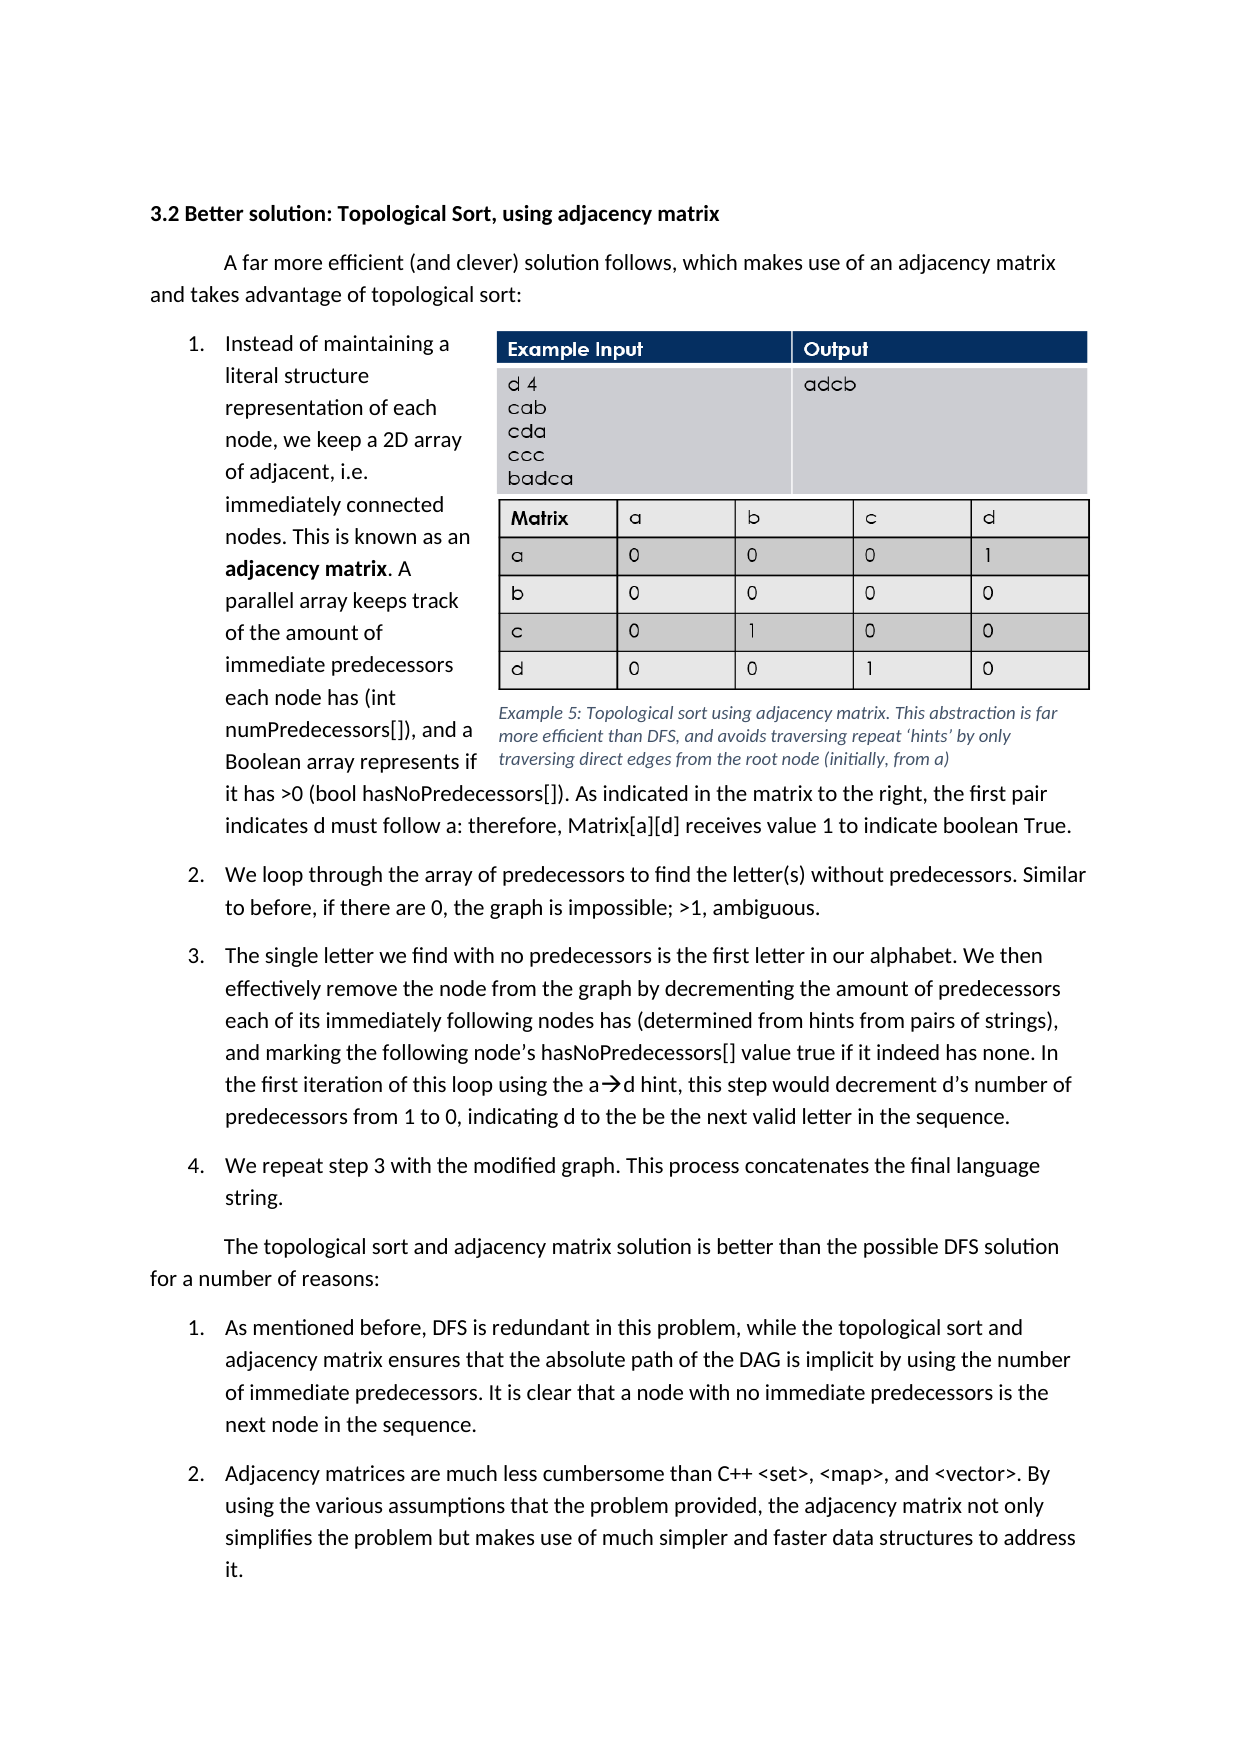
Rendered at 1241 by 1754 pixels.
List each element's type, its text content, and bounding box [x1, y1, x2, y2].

list We repeat step 3 with the modified graph. This process concatenates the final language string. [187, 1151, 1090, 1211]
list Adjacency matrices are much less cumbersome than C++ <set>, <map>, and <vector>. By using the various assumptions that the problem provided, the adjacency matrix not only simplifies the problem but makes use of much simpler and faster data structures to address it. [187, 1459, 1090, 1583]
list The single letter we find with no predecessors is the first letter in our alphabet. We then effectively remove the node from the graph by decrementing the amount of predecessors each of its immediately following nodes has (determined from hints from pairs of strings), and marking the following node’s hasNoPredecessors[] value true if it indeed has none. In the first iteration of this loop using the ad hint, this step would decrement d’s number of predecessors from 1 to 0, indicating d to the be the next valid letter in the sequence. [187, 941, 1090, 1130]
list As mentioned before, DFS is redundant in this problem, while the topological sort and adjacency matrix ensures that the absolute path of the DAG is implicit by using the number of immediate predecessors. It is clear that a node with no immediate predecessors is the next node in the sequence. [187, 1313, 1090, 1438]
text The topological sort and adjacency matrix solution is better than the possible DFS solution for a number of reasons: [150, 1232, 1090, 1292]
picture [494, 330, 1091, 692]
list We loop through the array of predecessors to find the letter(s) without predecessors. Similar to before, if there are 0, the graph is impossible; >1, ambiguous. [187, 860, 1090, 921]
text A far more efficient (and clever) solution follows, which makes use of an adjacency matrix and takes advantage of topological sort: [150, 248, 1090, 308]
text 3.2 Better solution: Topological Sort, using adjacency matrix [150, 199, 1090, 227]
